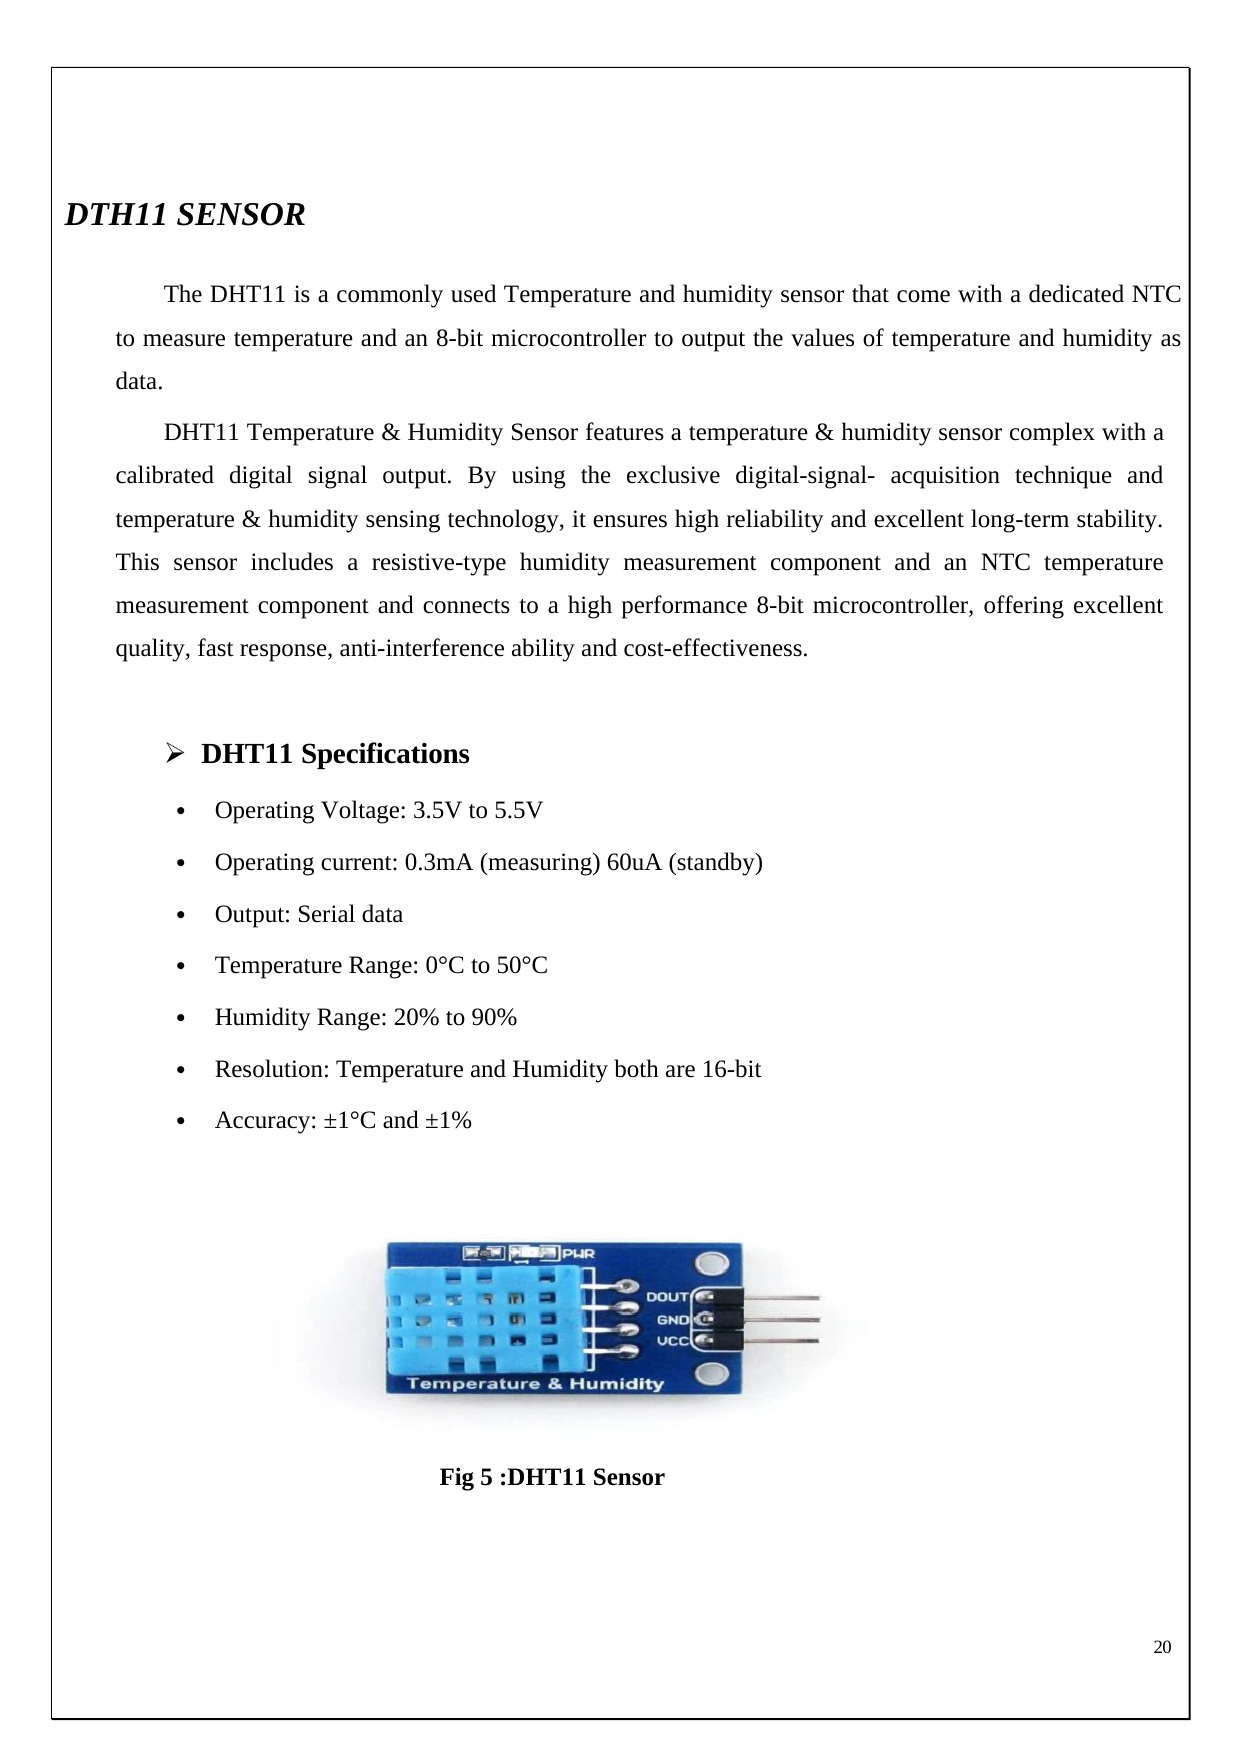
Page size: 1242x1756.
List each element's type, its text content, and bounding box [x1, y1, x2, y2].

text DHT11 Temperature & Humidity Sensor features a temperature & humidity sensor complex with a calibrated digital signal output. By using the exclusive digital-signal- acquisition technique and temperature & humidity sensing technology, it ensures high reliability and excellent long-term stability. This sensor includes a resistive-type humidity measurement component and an NTC temperature measurement component and connects to a high performance 8-bit microcontroller, offering excellent quality, fast response, anti-interference ability and cost-effectiveness. [115, 417, 1165, 662]
text The DHT11 is a commonly used Temperature and humidity sensor that come with a dedicated NTC to measure temperature and an 8-bit microcontroller to output the values of temperature and humidity as data. [115, 279, 1183, 394]
list Operating current: 0.3mA (measuring) 60uA (standby) [177, 847, 1183, 876]
text DTH11 SENSOR [64, 194, 1183, 233]
list Resolution: Temperature and Humidity both are 16-bit [177, 1054, 1183, 1083]
list Humidity Range: 20% to 90% [177, 1002, 1183, 1031]
picture [270, 1229, 869, 1442]
list Operating Voltage: 3.5V to 5.5V [177, 795, 1183, 824]
list Accuracy: ±1°C and ±1% [177, 1106, 1183, 1134]
subtitle DHT11 Specifications [163, 736, 1183, 770]
list Output: Serial data [177, 899, 1183, 927]
list Temperature Range: 0°C to 50°C [177, 950, 1183, 979]
